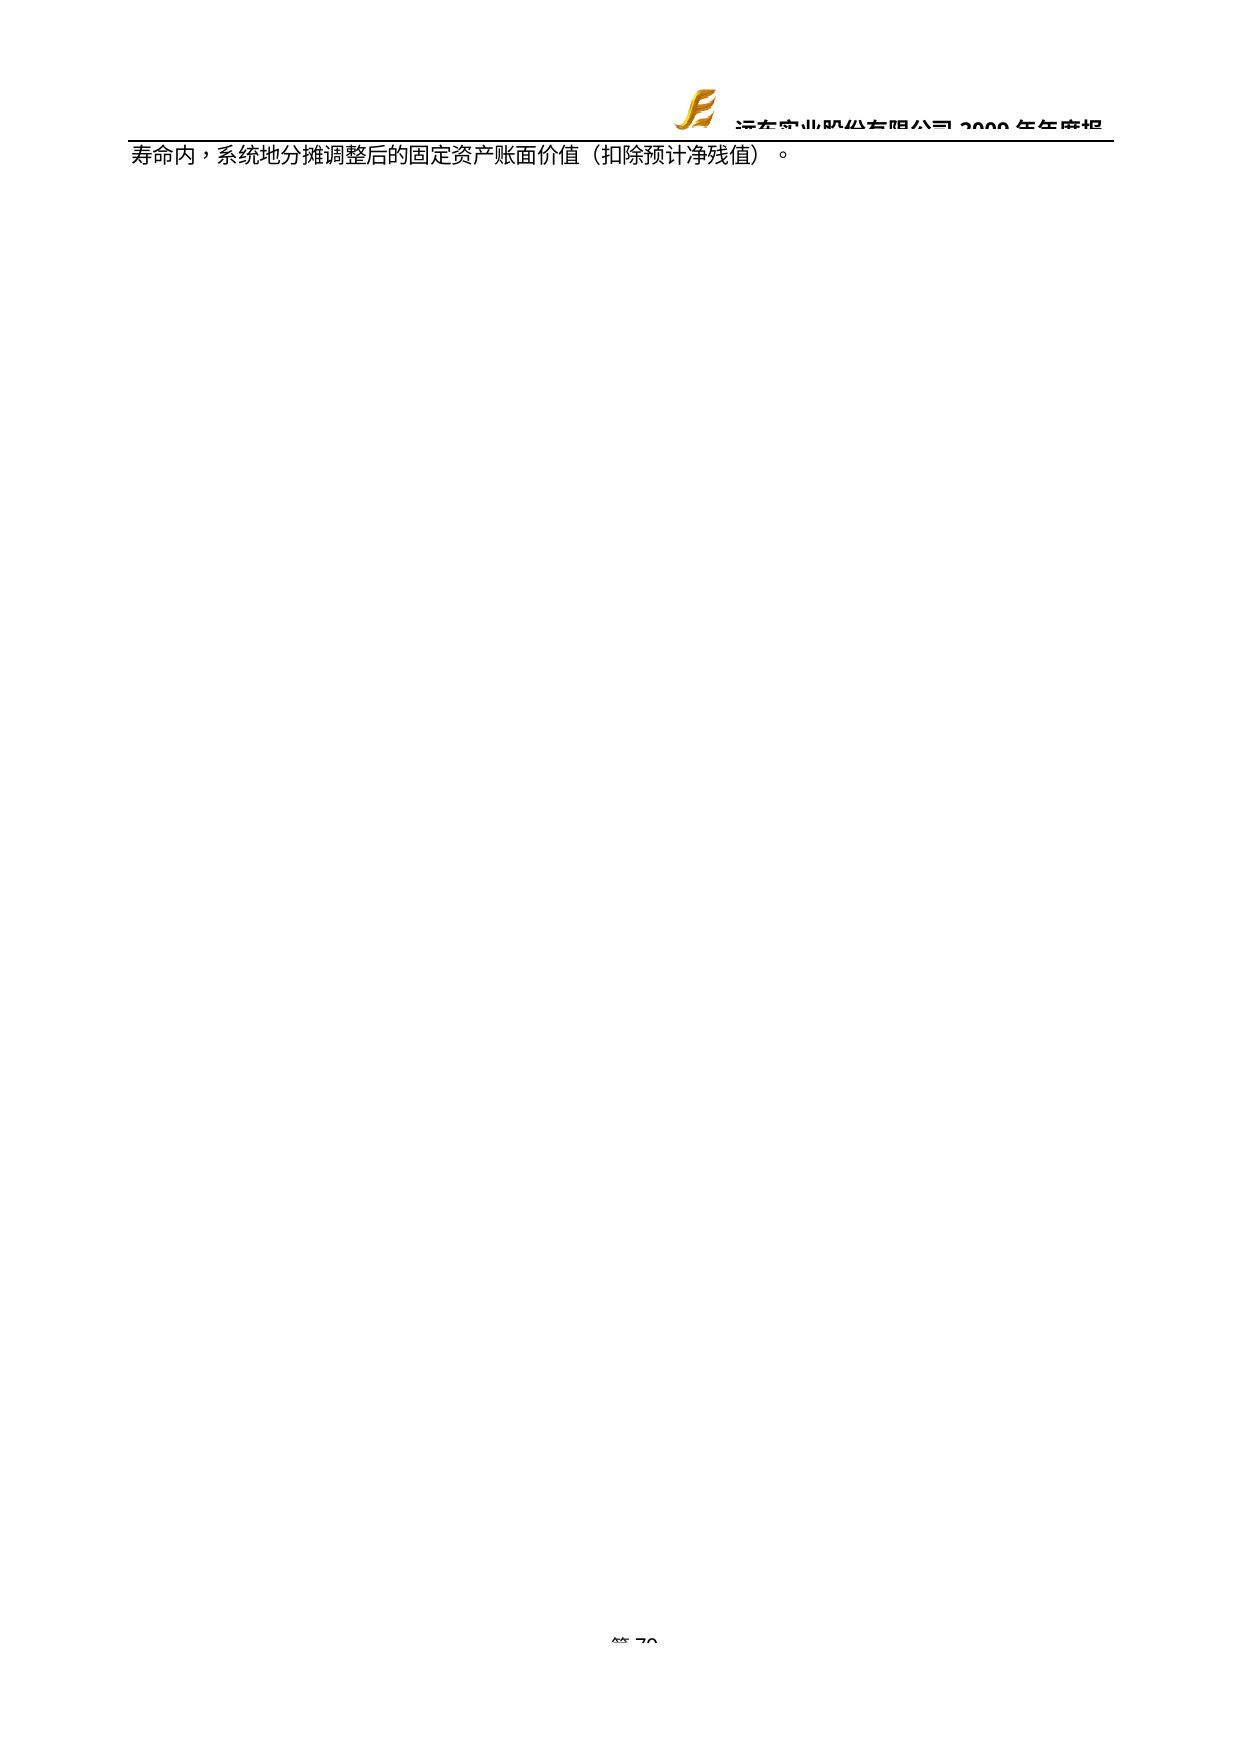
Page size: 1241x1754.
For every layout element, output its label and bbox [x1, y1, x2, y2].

picture [673, 88, 717, 132]
text [131, 139, 1149, 169]
